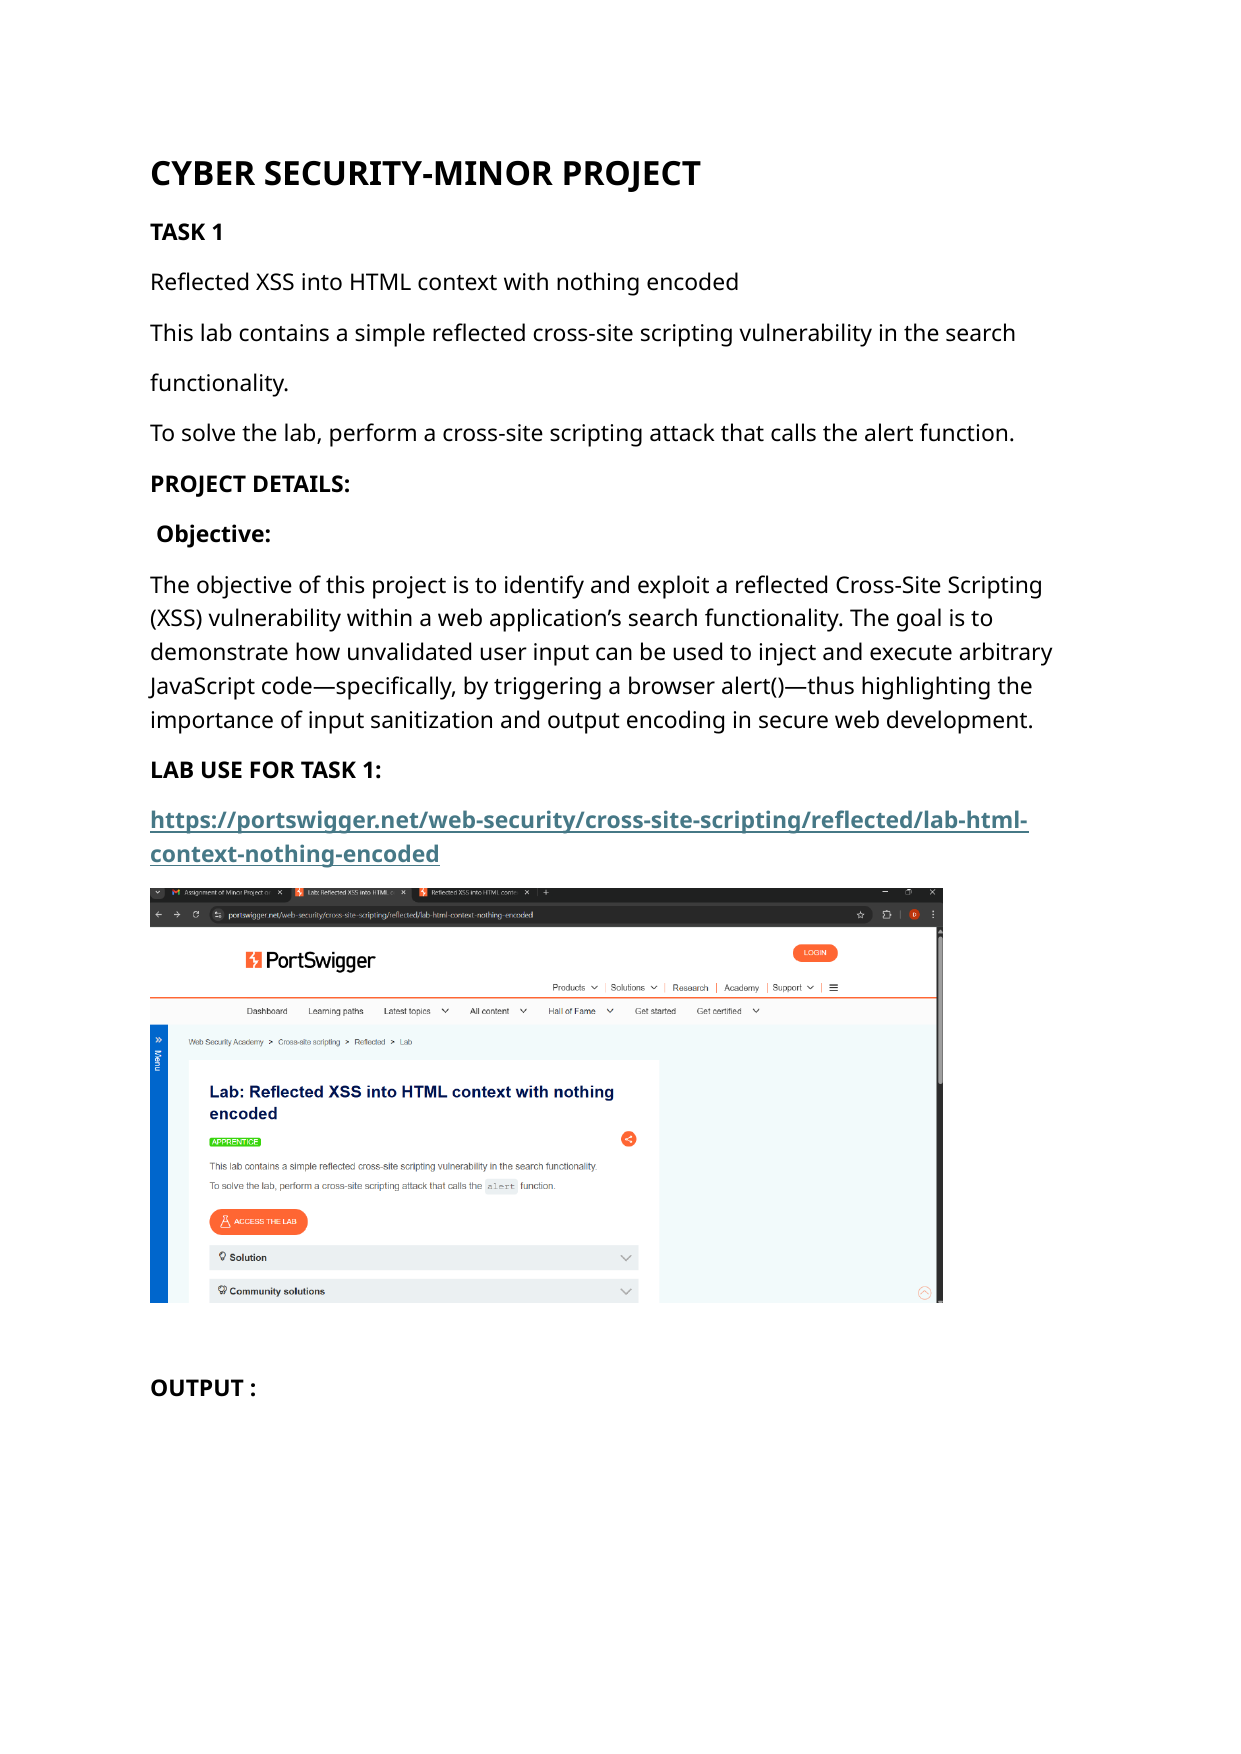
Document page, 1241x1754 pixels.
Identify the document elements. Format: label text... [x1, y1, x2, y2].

text https://portswigger.net/web-security/cross-site-scripting/reflected/lab-html-context-nothing-encoded [150, 804, 1090, 869]
text TASK 1 [150, 216, 1090, 247]
text The objective of this project is to identify and exploit a reflected Cross-Site Scripting (XSS) vulnerability within a web application’s search functionality. The goal is to demonstrate how unvalidated user input can be used to inject and execute arbitrary JavaScript code—specifically, by triggering a browser alert()—thus highlighting the importance of input sanitization and output encoding in secure web development. [150, 568, 1090, 735]
text CYBER SECURITY-MINOR PROJECT [150, 150, 1090, 195]
text PROJECT DETAILS: [150, 468, 1090, 499]
text Reflected XSS into HTML context with nothing encoded [150, 266, 1090, 297]
text Objective: [150, 518, 1090, 549]
text functionality. [150, 367, 1090, 398]
picture [150, 888, 943, 1303]
text To solve the lab, perform a cross-site scripting attack that calls the alert function. [150, 417, 1090, 448]
text This lab contains a simple reflected cross-site scripting vulnerability in the search [150, 316, 1090, 348]
text OUTPUT : [150, 1372, 1090, 1403]
text LAB USE FOR TASK 1: [150, 754, 1090, 785]
